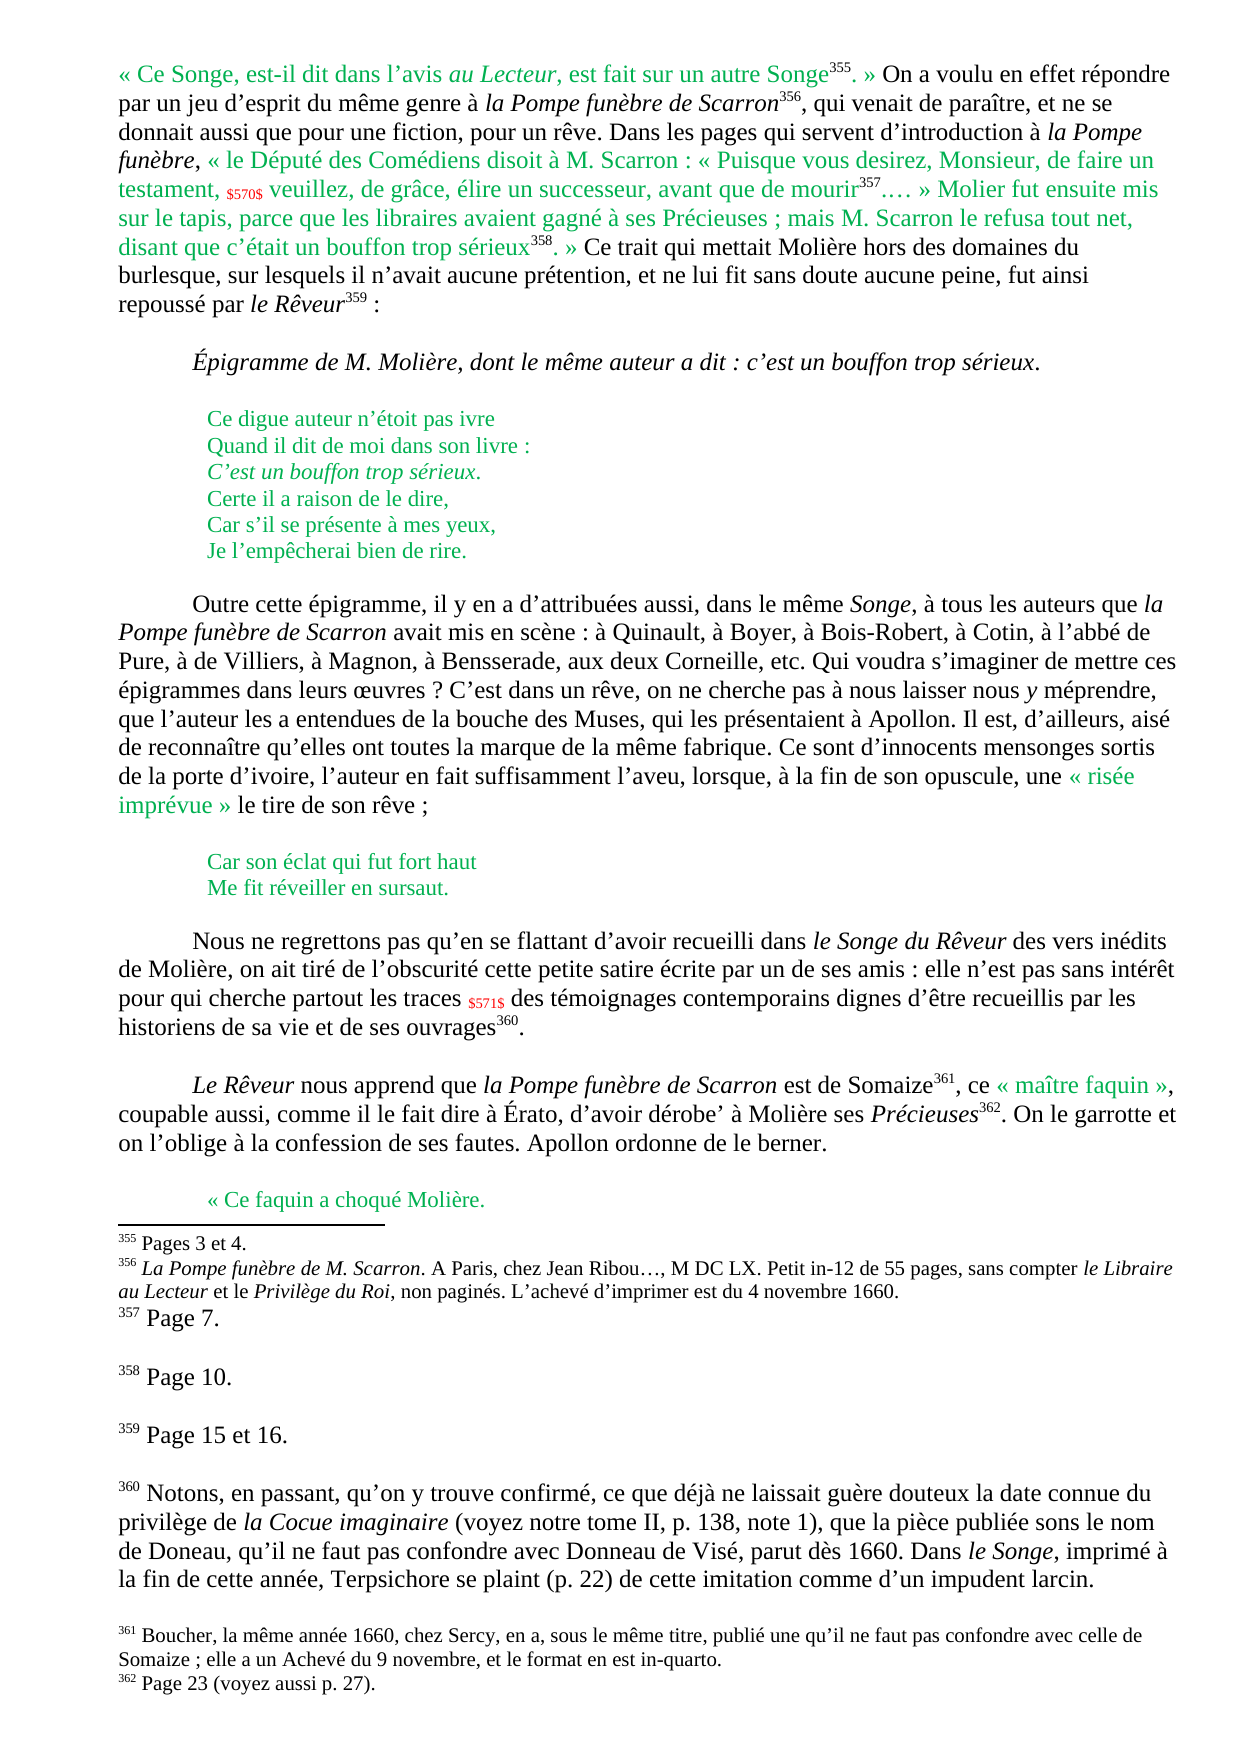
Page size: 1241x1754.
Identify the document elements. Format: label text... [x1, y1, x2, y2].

text Certe il a raison de le dire, [207, 484, 1181, 511]
text C’est un bouffon trop sérieux. [207, 458, 1181, 484]
text Car son éclat qui fut fort haut [207, 848, 1181, 874]
text Une épigramme, que, dans Le Songe du Resveur, imprimé en 1660, on nous dit être de Molière, ne peut être rejetée par la crainte d’un de ces quiproquo auxquels a donné lieu le malencontreux homonyme : c’est sous le nom de Molière, le grand comique, que, sans équivoque possible, elle est donnée. Il n’en est cependant pas l’auteur, et ceux qui en ont autrement jugé, parce que la date de l’opuscule leur a semblé écarter l’idée d’une fausse attribution, n’ont pas fait attention que toutes les épigrammes prêtées par ce Songe à différents auteurs s’annoncent très-clairement comme imaginaires. « Ce Songe, est-il dit dans l’avis au Lecteur, est fait sur un autre Songe. » On a voulu en effet répondre par un jeu d’esprit du même genre à la Pompe funèbre de Scarron, qui venait de paraître, et ne se donnait aussi que pour une fiction, pour un rêve. Dans les pages qui servent d’introduction à la Pompe funèbre, « le Député des Comédiens disoit à M. Scarron : « Puisque vous desirez, Monsieur, de faire un testament, $570$ veuillez, de grâce, élire un successeur, avant que de mourir.… » Molier fut ensuite mis sur le tapis, parce que les libraires avaient gagné à ses Précieuses ; mais M. Scarron le refusa tout net, disant que c’était un bouffon trop sérieux. » Ce trait qui mettait Molière hors des domaines du burlesque, sur lesquels il n’avait aucune prétention, et ne lui fit sans doute aucune peine, fut ainsi repoussé par le Rêveur : [118, 59, 1181, 318]
text Je l’empêcherai bien de rire. [207, 537, 1181, 564]
text « Ce faquin a choqué Molière. [207, 1186, 1181, 1212]
text Outre cette épigramme, il y en a d’attribuées aussi, dans le même Songe, à tous les auteurs que la Pompe funèbre de Scarron avait mis en scène : à Quinault, à Boyer, à Bois-Robert, à Cotin, à l’abbé de Pure, à de Villiers, à Magnon, à Bensserade, aux deux Corneille, etc. Qui voudra s’imaginer de mettre ces épigrammes dans leurs œuvres ? C’est dans un rêve, on ne cherche pas à nous laisser nous y méprendre, que l’auteur les a entendues de la bouche des Muses, qui les présentaient à Apollon. Il est, d’ailleurs, aisé de reconnaître qu’elles ont toutes la marque de la même fabrique. Ce sont d’innocents mensonges sortis de la porte d’ivoire, l’auteur en fait suffisamment l’aveu, lorsque, à la fin de son opuscule, une « risée imprévue » le tire de son rêve ; [118, 589, 1181, 819]
text Épigramme de M. Molière, dont le même auteur a dit : c’est un bouffon trop sérieux. [118, 347, 1181, 376]
text Quand il dit de moi dans son livre : [207, 432, 1181, 458]
text Ce digue auteur n’étoit pas ivre [207, 406, 1181, 432]
text Car s’il se présente à mes yeux, [207, 511, 1181, 537]
text Nous ne regrettons pas qu’en se flattant d’avoir recueilli dans le Songe du Rêveur des vers inédits de Molière, on ait tiré de l’obscurité cette petite satire écrite par un de ses amis : elle n’est pas sans intérêt pour qui cherche partout les traces $571$ des témoignages contemporains dignes d’être recueillis par les historiens de sa vie et de ses ouvrages. [118, 926, 1181, 1041]
text Le Rêveur nous apprend que la Pompe funèbre de Scarron est de Somaize, ce « maître faquin », coupable aussi, comme il le fait dire à Érato, d’avoir dérobe’ à Molière ses Précieuses. On le garrotte et on l’oblige à la confession de ses fautes. Apollon ordonne de le berner. [118, 1070, 1181, 1157]
text Me fit réveiller en sursaut. [207, 874, 1181, 901]
